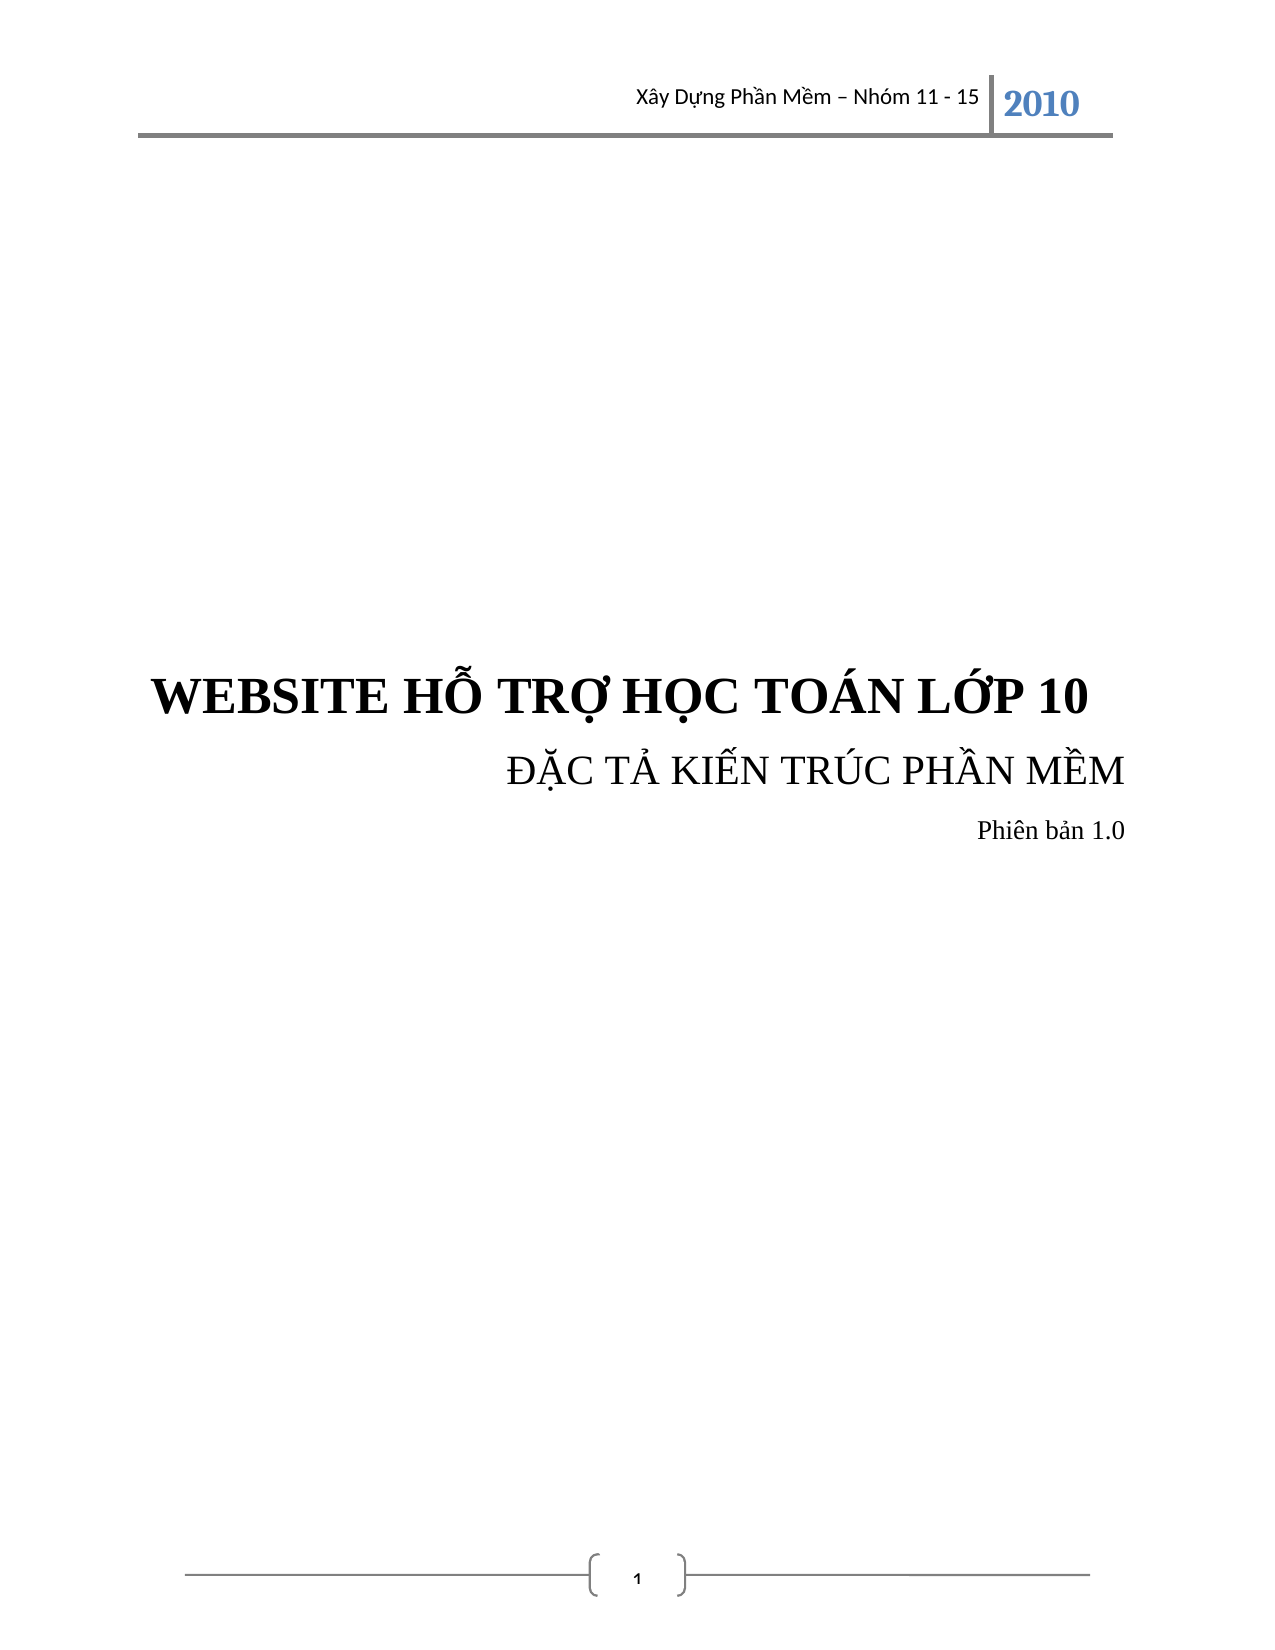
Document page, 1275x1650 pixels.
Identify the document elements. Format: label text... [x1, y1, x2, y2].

text Phiên bản 1.0 [150, 814, 1125, 845]
text WEBSITE HỖ TRỢ HỌC TOÁN LỚP 10 [150, 664, 1125, 724]
text ĐẶC TẢ KIẾN TRÚC PHẦN MỀM [150, 745, 1125, 793]
